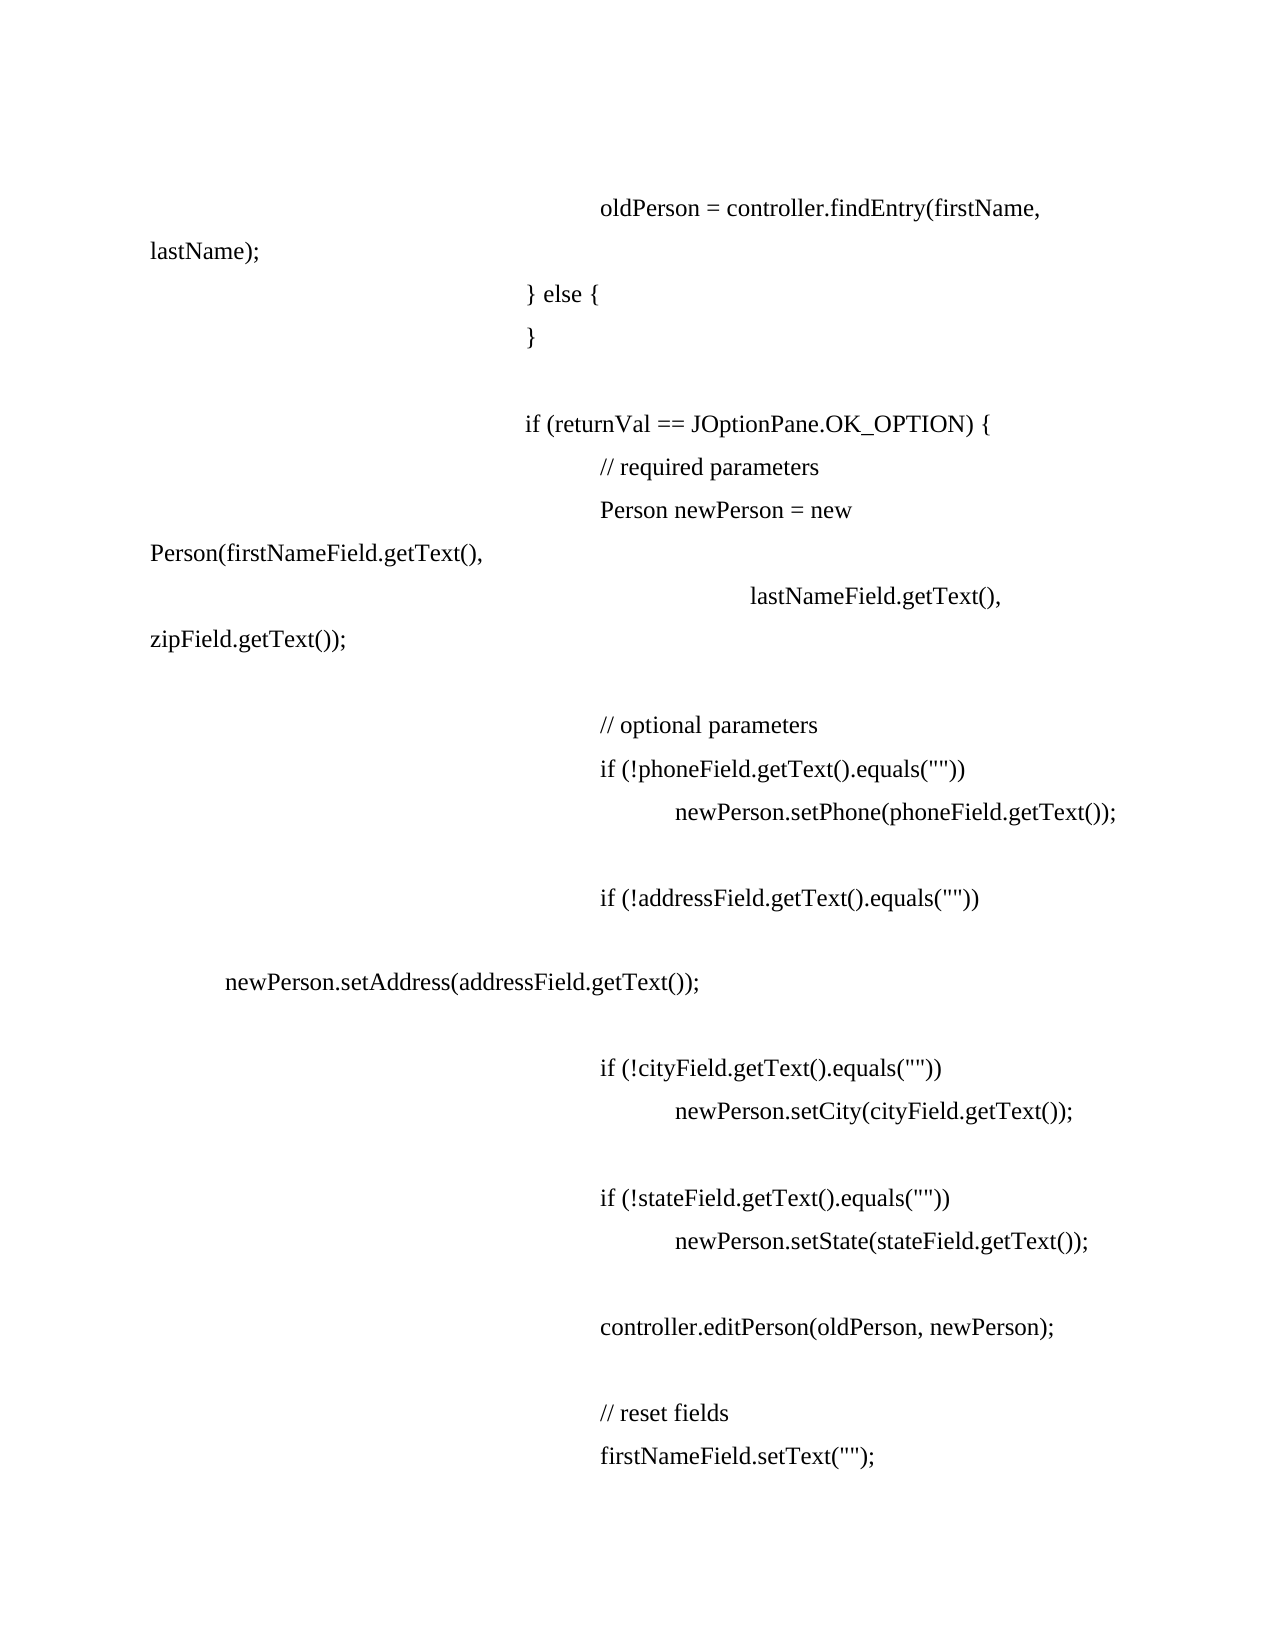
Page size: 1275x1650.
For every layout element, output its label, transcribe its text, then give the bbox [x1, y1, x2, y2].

text if (!stateField.getText().equals("")) [150, 1183, 1125, 1211]
text } else { [150, 279, 1125, 308]
text lastNameField.getText(), zipField.getText()); [150, 581, 1125, 653]
text firstNameField.setText(""); [150, 1441, 1125, 1470]
text oldPerson = controller.findEntry(firstName, lastName); [150, 193, 1125, 265]
text // required parameters [150, 452, 1125, 481]
text if (!cityField.getText().equals("")) [150, 1053, 1125, 1082]
text newPerson.setCity(cityField.getText()); [150, 1096, 1125, 1125]
text Person newPerson = new Person(firstNameField.getText(), [150, 495, 1125, 567]
text if (!addressField.getText().equals("")) [150, 883, 1125, 912]
text newPerson.setState(stateField.getText()); [150, 1226, 1125, 1254]
text newPerson.setPhone(phoneField.getText()); [150, 797, 1125, 826]
text // optional parameters [150, 711, 1125, 739]
text } [150, 322, 1125, 351]
text controller.editPerson(oldPerson, newPerson); [150, 1312, 1125, 1341]
text // reset fields [150, 1398, 1125, 1427]
text if (returnVal == JOptionPane.OK_OPTION) { [150, 409, 1125, 437]
text if (!phoneField.getText().equals("")) [150, 754, 1125, 782]
text newPerson.setAddress(addressField.getText()); [150, 926, 1125, 996]
